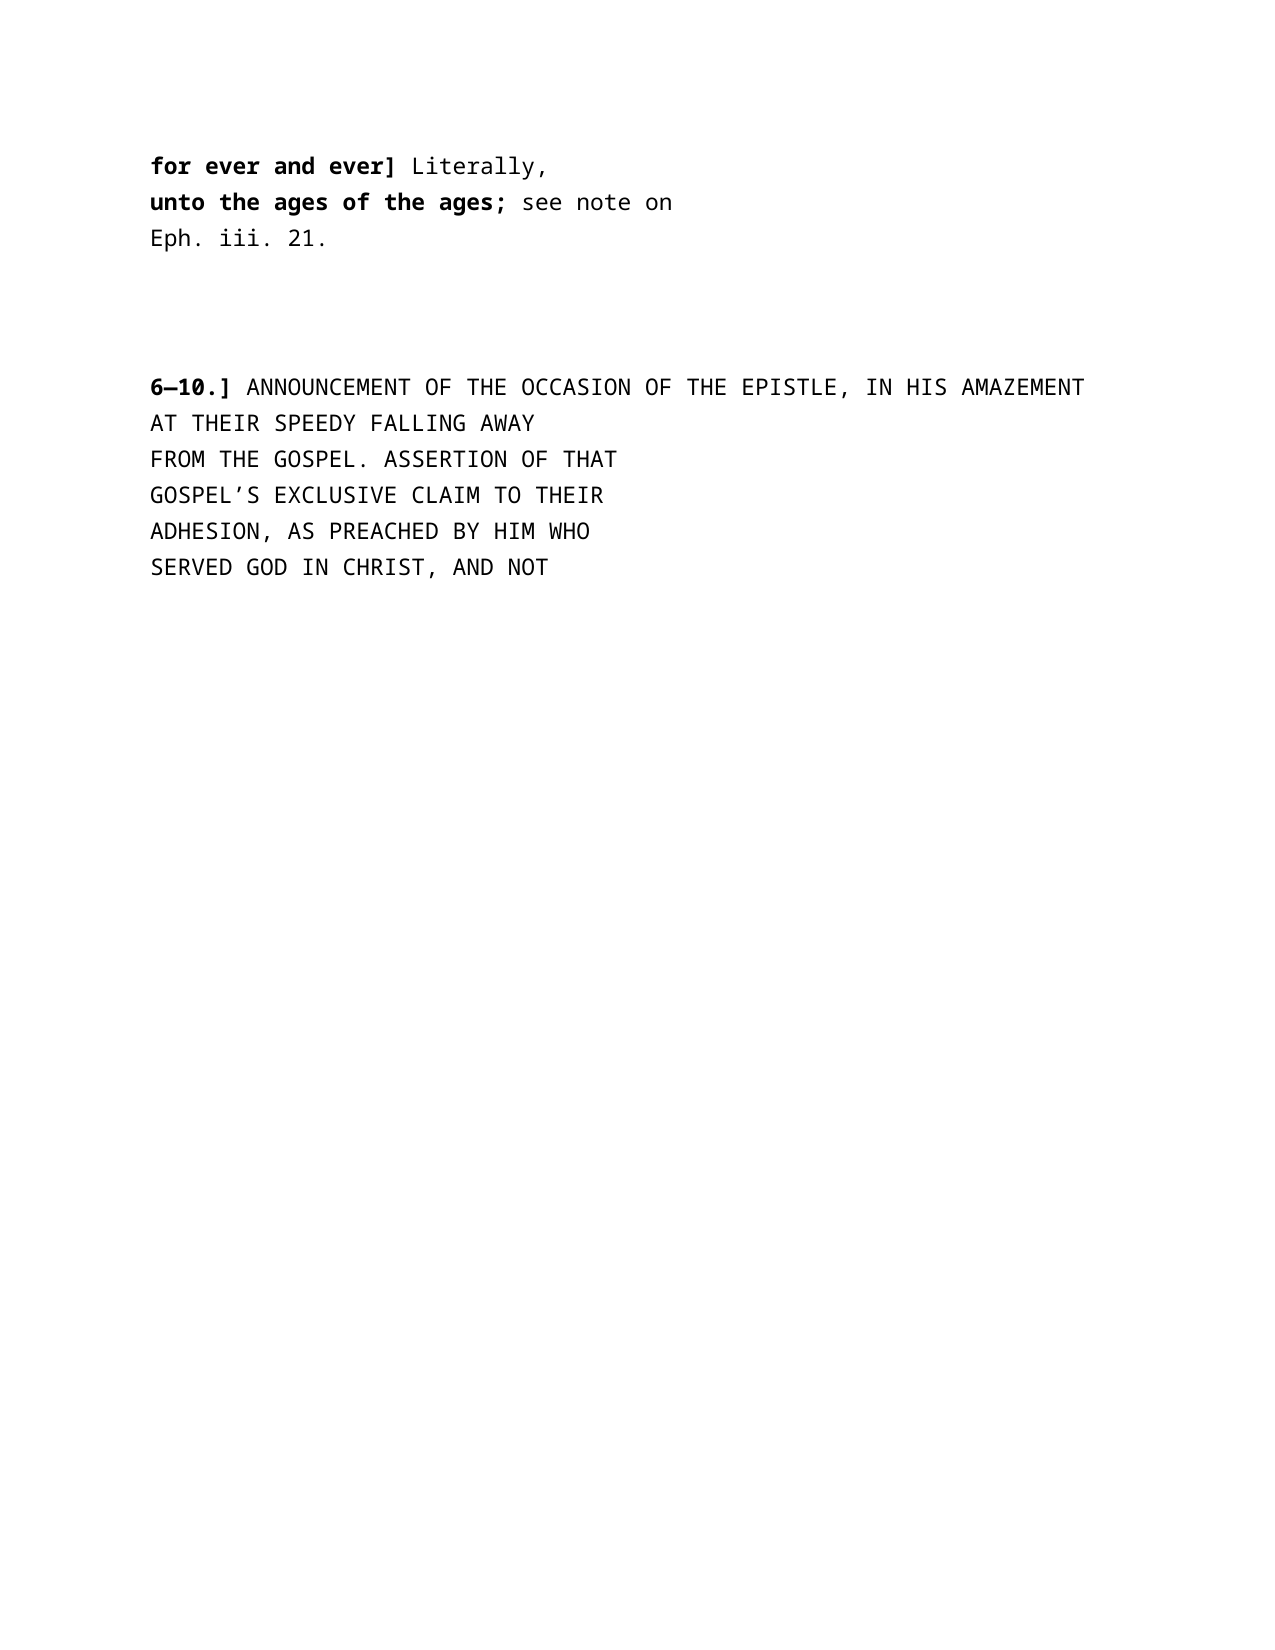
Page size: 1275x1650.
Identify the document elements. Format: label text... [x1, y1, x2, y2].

text 6—10.] ANNOUNCEMENT OF THE OCCASION OF THE EPISTLE, IN HIS AMAZEMENT AT THEIR SPEEDY FALLING AWAY FROM THE GOSPEL. ASSERTION OF THAT GOSPEL’S EXCLUSIVE CLAIM TO THEIR ADHESION, AS PREACHED BY HIM WHO SERVED GOD IN CHRIST, AND NOT [150, 335, 1125, 756]
text for ever and ever] Literally, unto the ages of the ages; see note on Eph. iii. 21. [150, 150, 1125, 253]
